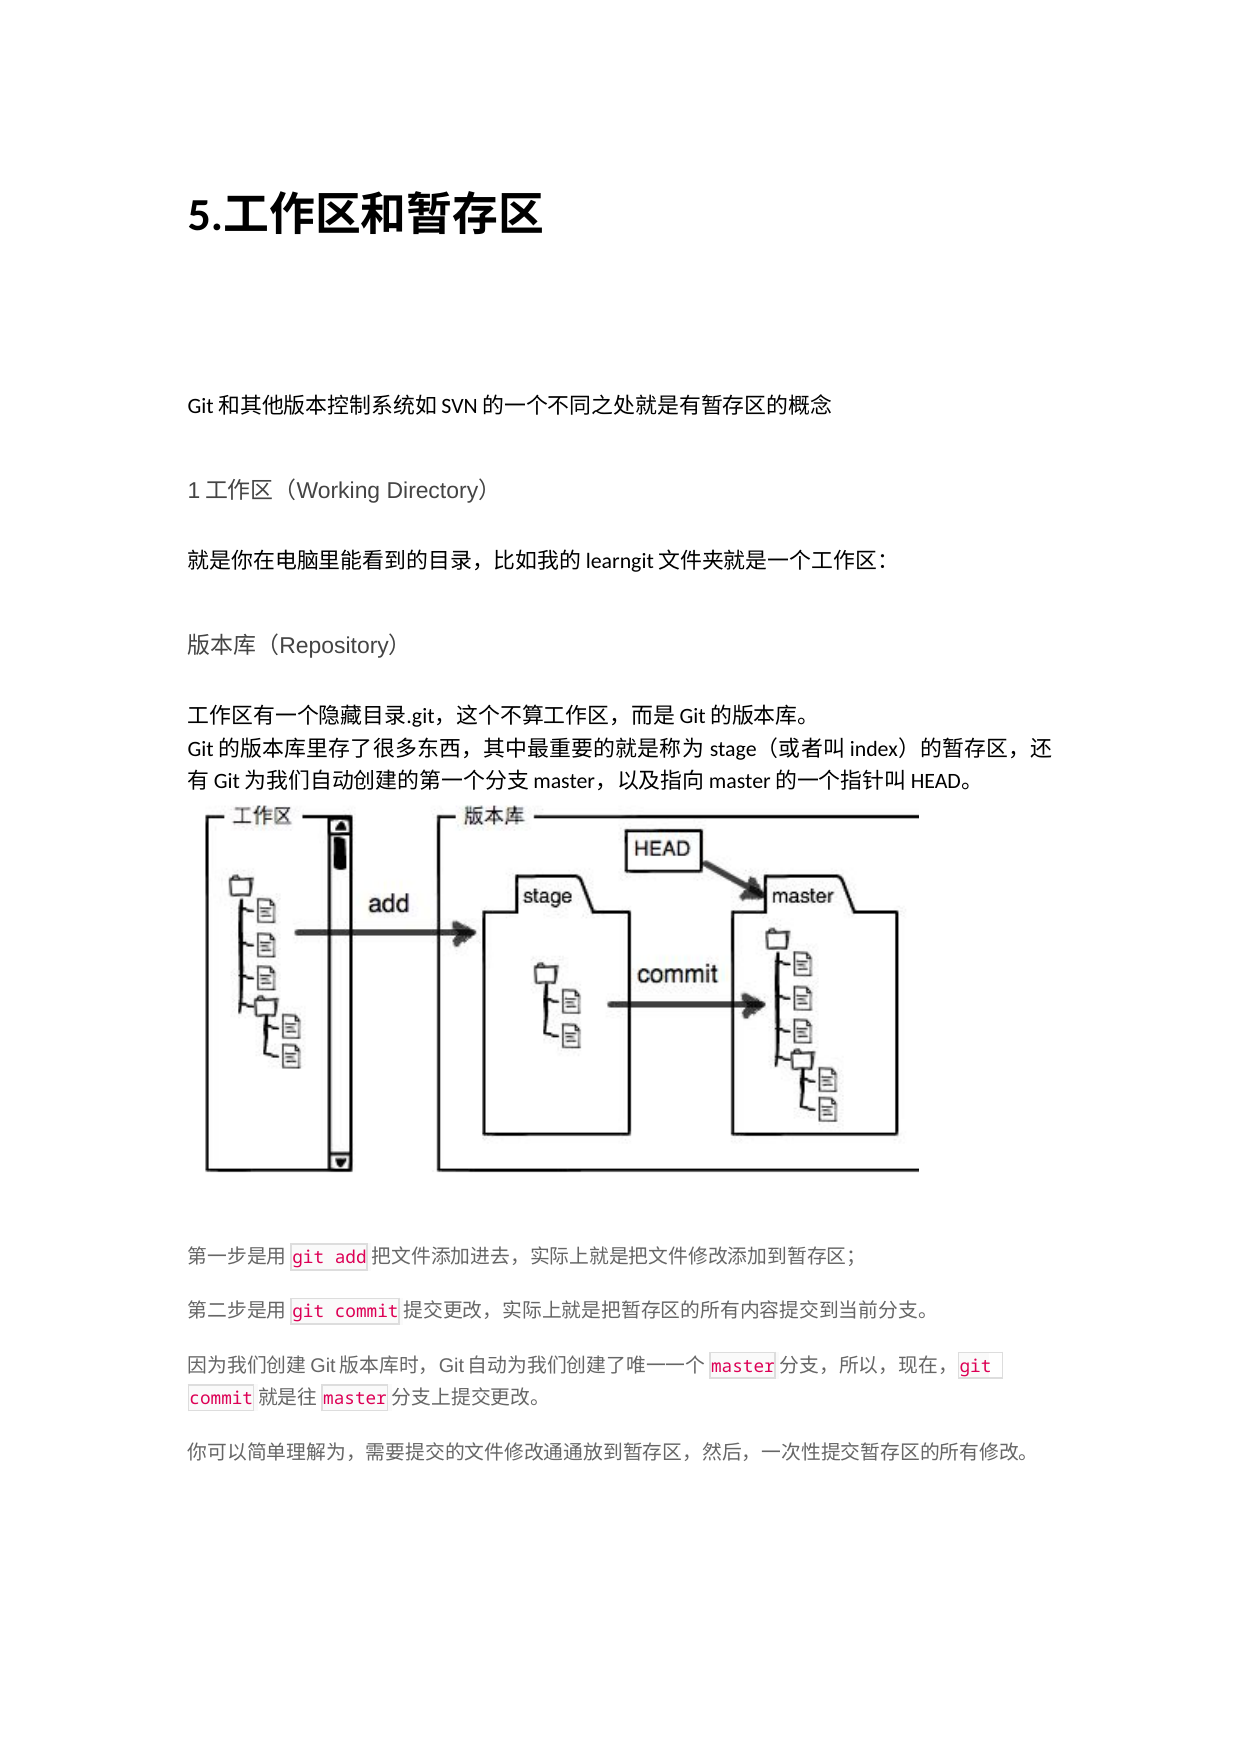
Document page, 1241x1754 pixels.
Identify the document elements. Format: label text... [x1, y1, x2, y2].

text Git和其他版本控制系统如SVN的一个不同之处就是有暂存区的概念 [187, 387, 1053, 420]
picture [187, 795, 919, 1194]
subtitle 1工作区（Working Directory） [187, 456, 1053, 521]
text Git的版本库里存了很多东西，其中最重要的就是称为stage（或者叫index）的暂存区，还有Git为我们自动创建的第一个分支master，以及指向master的一个指针叫HEAD。 [187, 730, 1053, 795]
subtitle 5.工作区和暂存区 [187, 162, 1053, 259]
text 第一步是用git add把文件添加进去，实际上就是把文件修改添加到暂存区； [187, 1239, 1053, 1272]
subtitle 版本库（Repository） [187, 611, 1053, 676]
text 你可以简单理解为，需要提交的文件修改通通放到暂存区，然后，一次性提交暂存区的所有修改。 [187, 1434, 1053, 1467]
text 就是你在电脑里能看到的目录，比如我的learngit文件夹就是一个工作区： [187, 543, 1053, 575]
text 因为我们创建Git版本库时，Git自动为我们创建了唯一一个master分支，所以，现在，git commit就是往master分支上提交更改。 [187, 1348, 1053, 1413]
text 第二步是用git commit提交更改，实际上就是把暂存区的所有内容提交到当前分支。 [187, 1294, 1053, 1326]
text 工作区有一个隐藏目录.git，这个不算工作区，而是Git的版本库。 [187, 698, 1053, 730]
